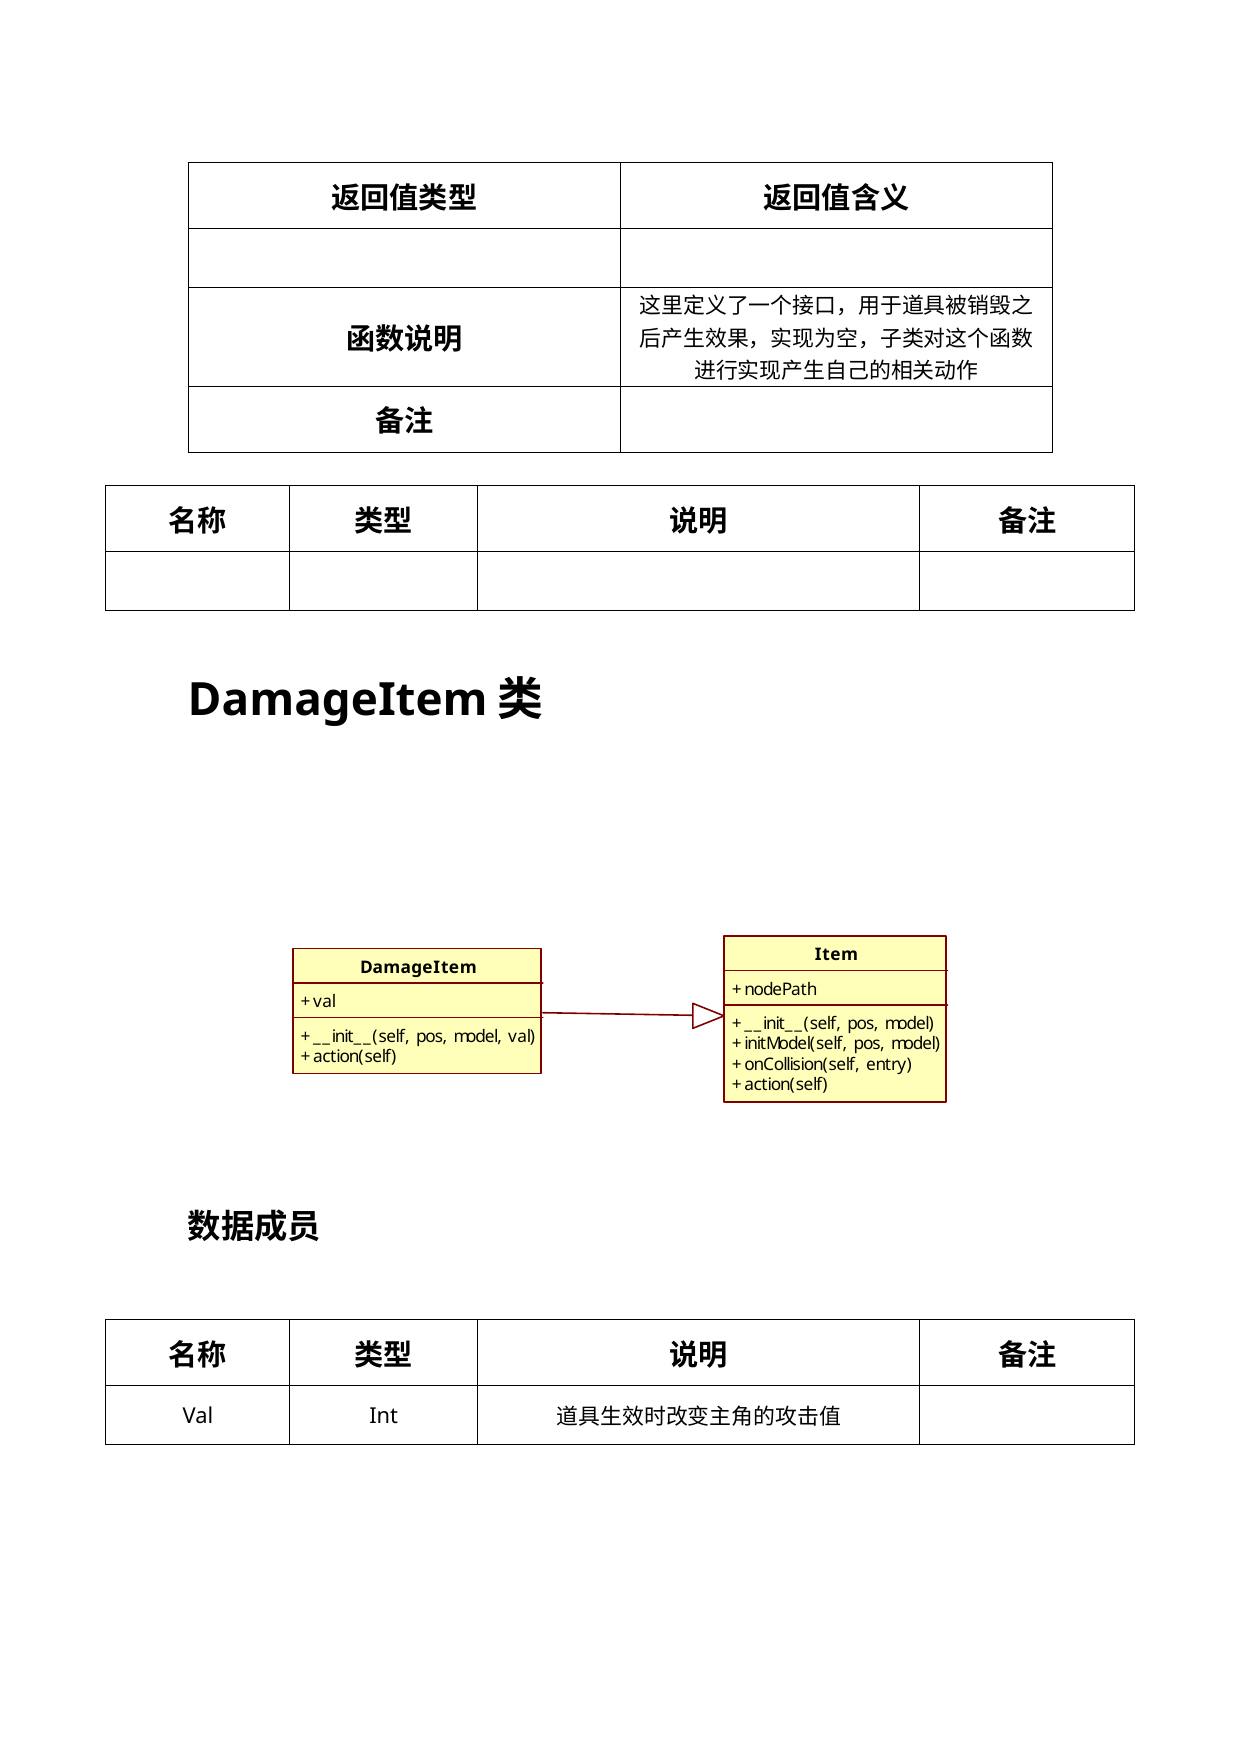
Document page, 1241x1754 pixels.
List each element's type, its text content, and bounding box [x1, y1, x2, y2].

table_cell 返回值含义 [621, 163, 1052, 228]
table_cell 返回值类型 [189, 163, 620, 228]
table_cell Val [106, 1386, 289, 1444]
table_header 名称 [106, 486, 289, 551]
table_cell [621, 387, 1052, 452]
subtitle 数据成员 [187, 1192, 1053, 1257]
table_header 说明 [478, 1320, 919, 1385]
table_header 备注 [920, 1320, 1134, 1385]
table_header 备注 [920, 486, 1134, 551]
table_header 说明 [478, 486, 919, 551]
table_cell 备注 [189, 387, 620, 452]
table_cell 道具生效时改变主角的攻击值 [478, 1386, 919, 1444]
table_cell 这里定义了一个接口，用于道具被销毁之后产生效果，实现为空，子类对这个函数进行实现产生自己的相关动作 [621, 288, 1052, 386]
table_cell [189, 229, 620, 287]
table_cell [920, 1386, 1134, 1444]
table_cell Int [290, 1386, 477, 1444]
table_cell [106, 552, 289, 610]
table_cell 函数说明 [189, 288, 620, 386]
table_cell [478, 552, 919, 610]
table_header 类型 [290, 486, 477, 551]
table_cell [621, 229, 1052, 287]
table_cell [920, 552, 1134, 610]
subtitle DamageItem类 [187, 647, 1053, 744]
table_header 名称 [106, 1320, 289, 1385]
table_cell [290, 552, 477, 610]
table_header 类型 [290, 1320, 477, 1385]
